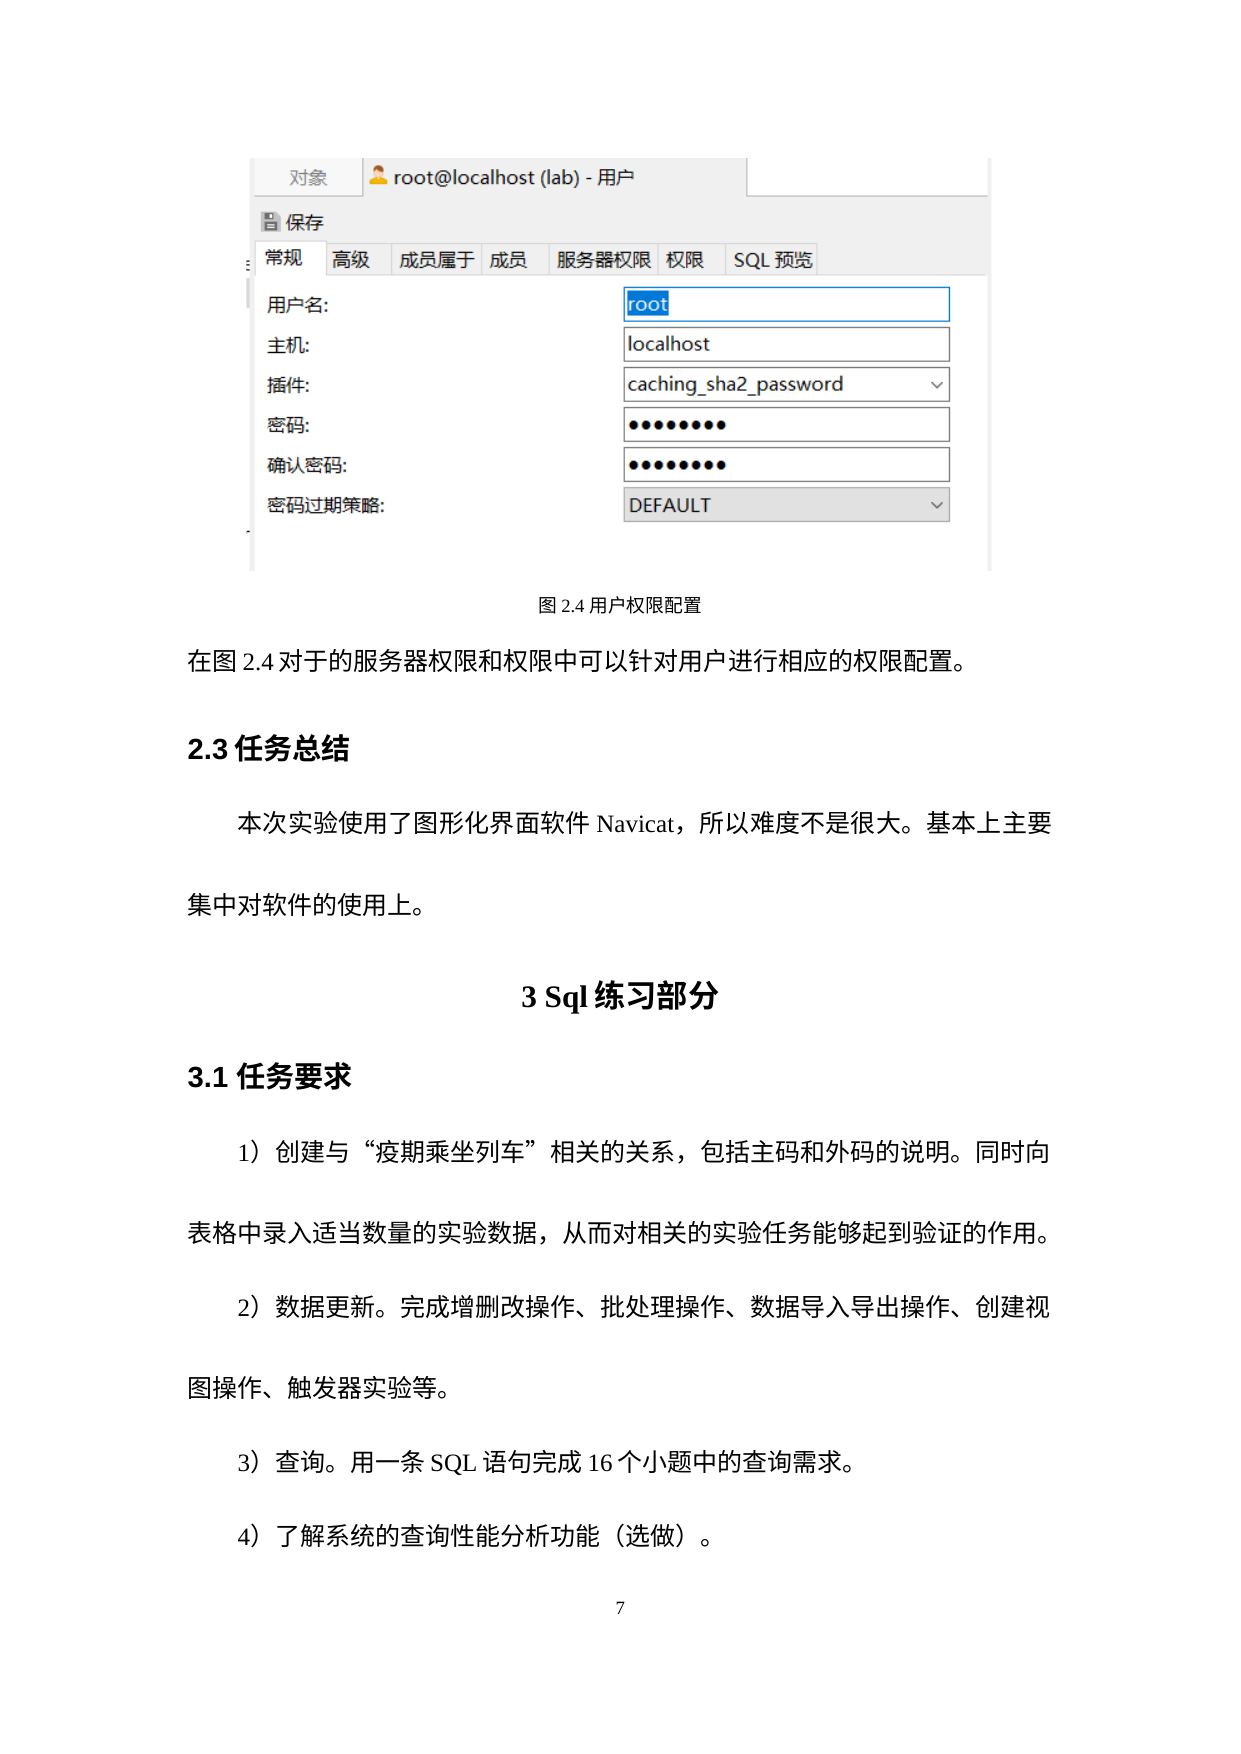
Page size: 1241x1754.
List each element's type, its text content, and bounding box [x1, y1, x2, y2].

text 4）了解系统的查询性能分析功能（选做）。 [187, 1502, 1053, 1567]
subtitle 2.3任务总结 [187, 714, 1053, 779]
subtitle 3.1 任务要求 [187, 1042, 1053, 1107]
subtitle 3 Sql练习部分 [187, 961, 1053, 1026]
text 图2.4 用户权限配置 [187, 588, 1053, 621]
text 3）查询。用一条SQL语句完成16个小题中的查询需求。 [187, 1428, 1053, 1493]
text 2）数据更新。完成增删改操作、批处理操作、数据导入导出操作、创建视图操作、触发器实验等。 [187, 1273, 1053, 1419]
text 本次实验使用了图形化界面软件Navicat，所以难度不是很大。基本上主要集中对软件的使用上。 [187, 789, 1053, 936]
text 1）创建与“疫期乘坐列车”相关的关系，包括主码和外码的说明。同时向表格中录入适当数量的实验数据，从而对相关的实验任务能够起到验证的作用。 [187, 1118, 1053, 1264]
text 在图2.4对于的服务器权限和权限中可以针对用户进行相应的权限配置。 [187, 627, 1053, 692]
picture [246, 158, 994, 571]
